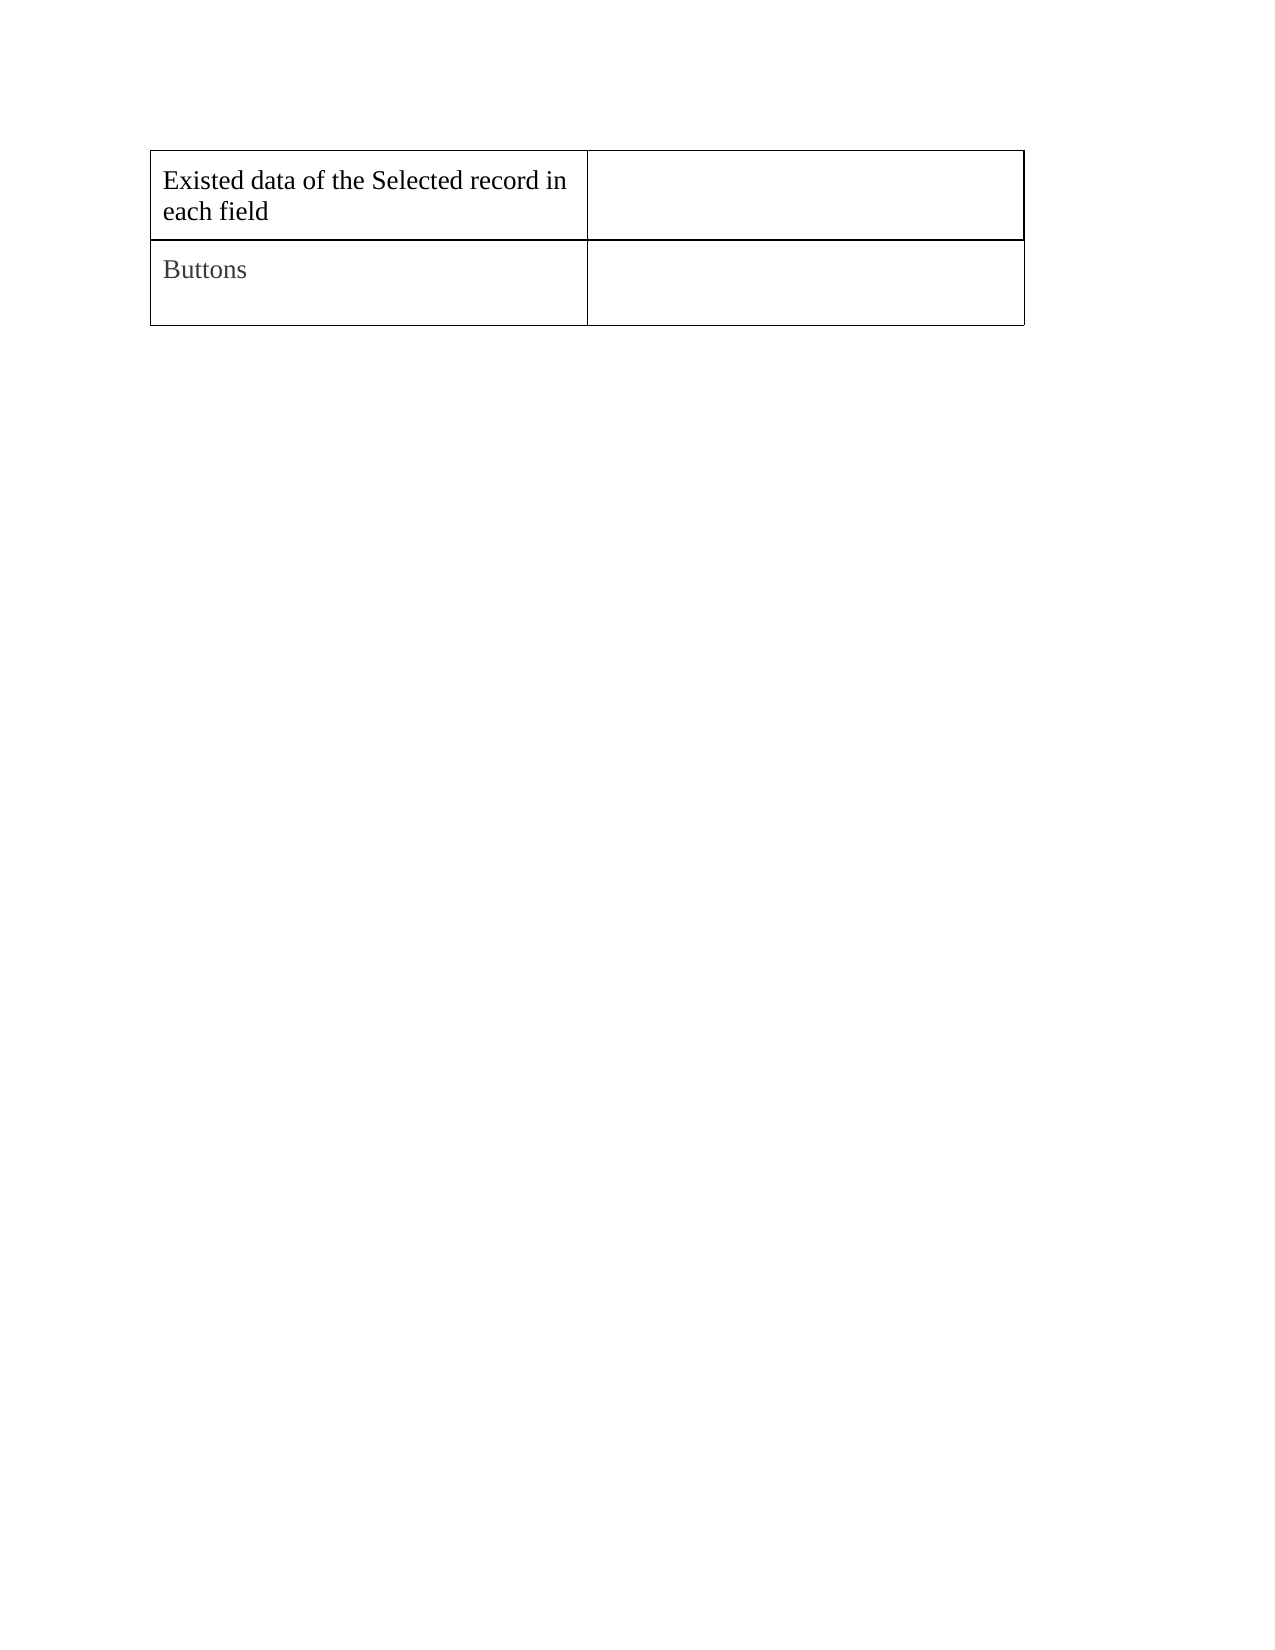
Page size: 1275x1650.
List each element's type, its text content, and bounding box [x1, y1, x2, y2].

table_cell [588, 151, 1023, 239]
table_cell Existed data of the Selected record in each field [151, 151, 587, 239]
table_cell [588, 241, 1024, 324]
table_cell Buttons [151, 241, 587, 324]
